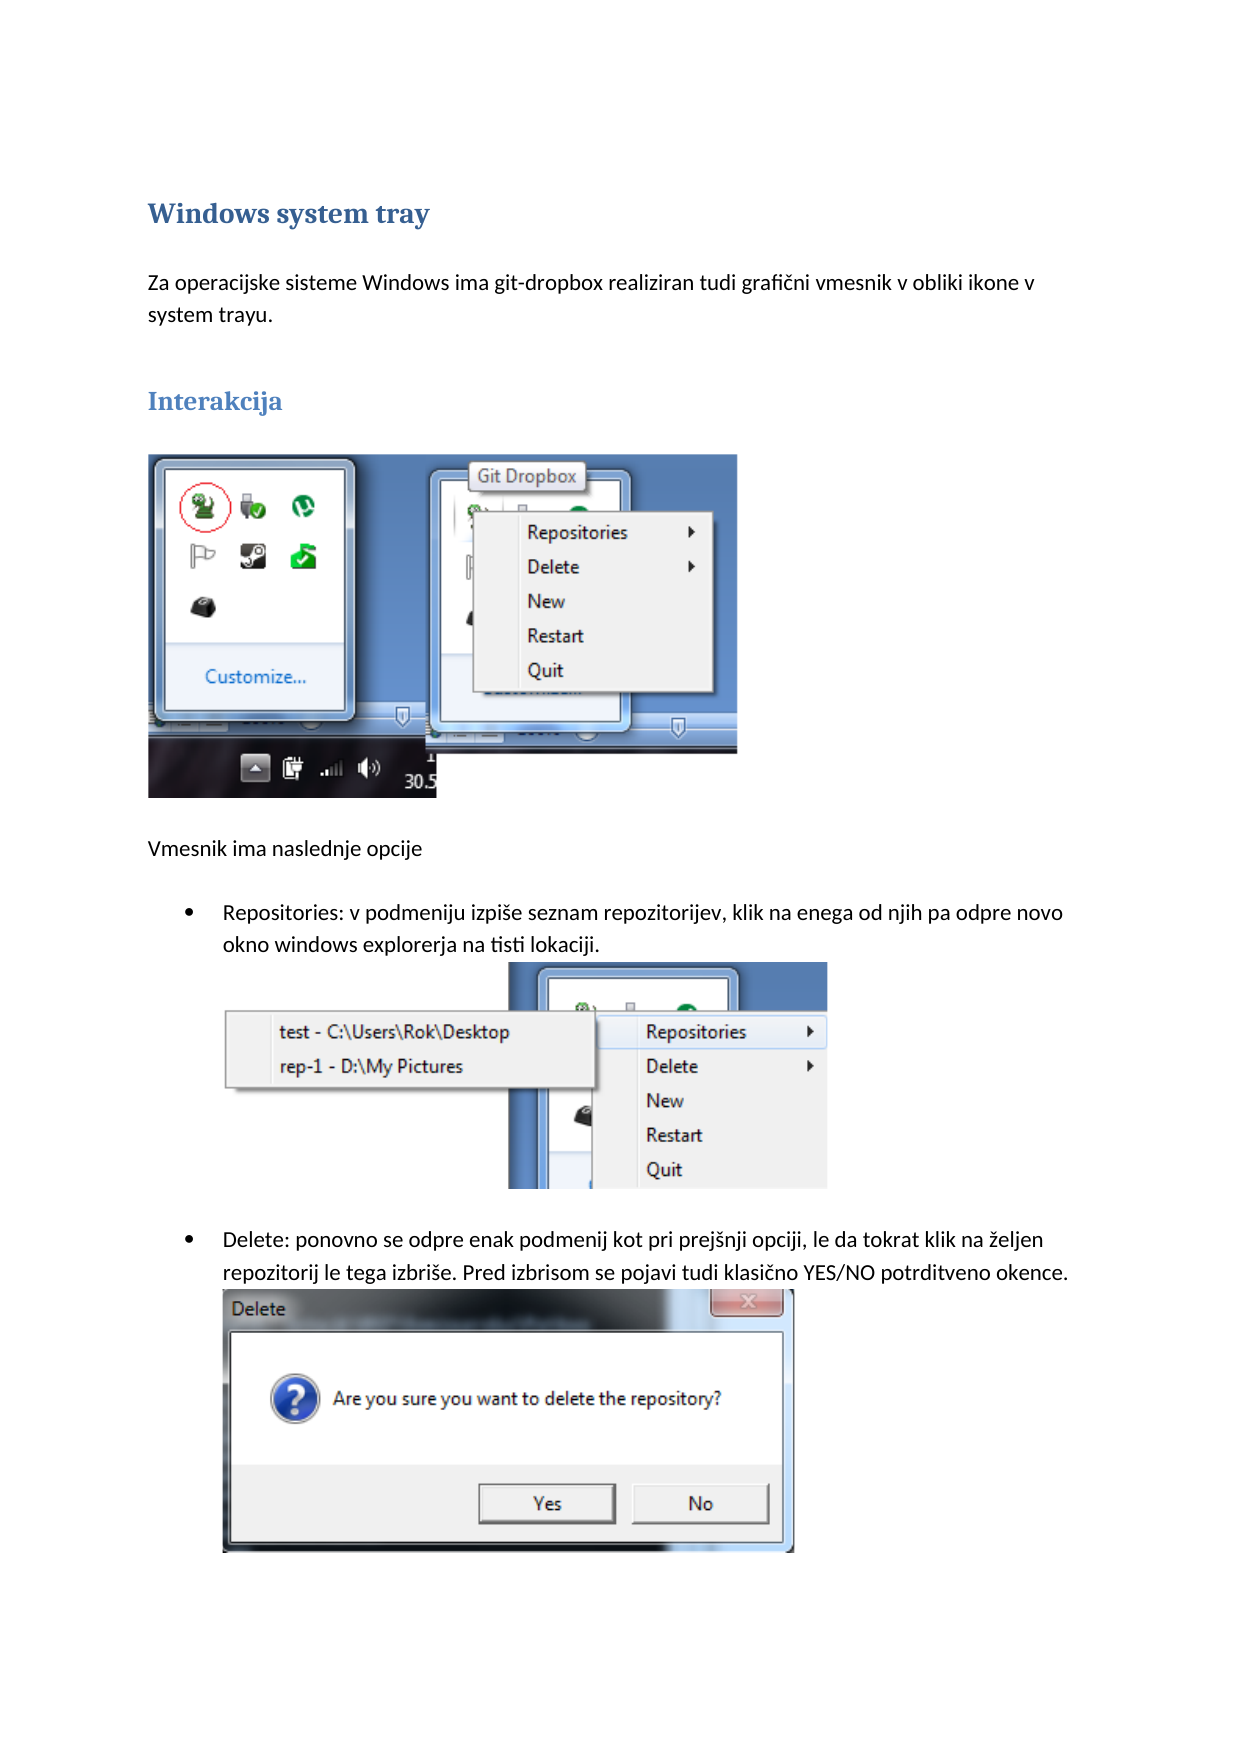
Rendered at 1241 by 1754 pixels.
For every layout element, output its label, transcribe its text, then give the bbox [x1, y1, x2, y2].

subtitle Windows system tray [148, 198, 1093, 231]
picture [222, 962, 828, 1189]
text Vmesnik ima naslednje opcije [148, 834, 1093, 862]
subtitle Interakcija [148, 386, 1093, 417]
text Za operacijske sisteme Windows ima git-dropbox realiziran tudi grafični vmesnik v obliki ikone v system trayu. [148, 268, 1093, 328]
picture [147, 453, 739, 798]
picture [222, 1289, 795, 1553]
